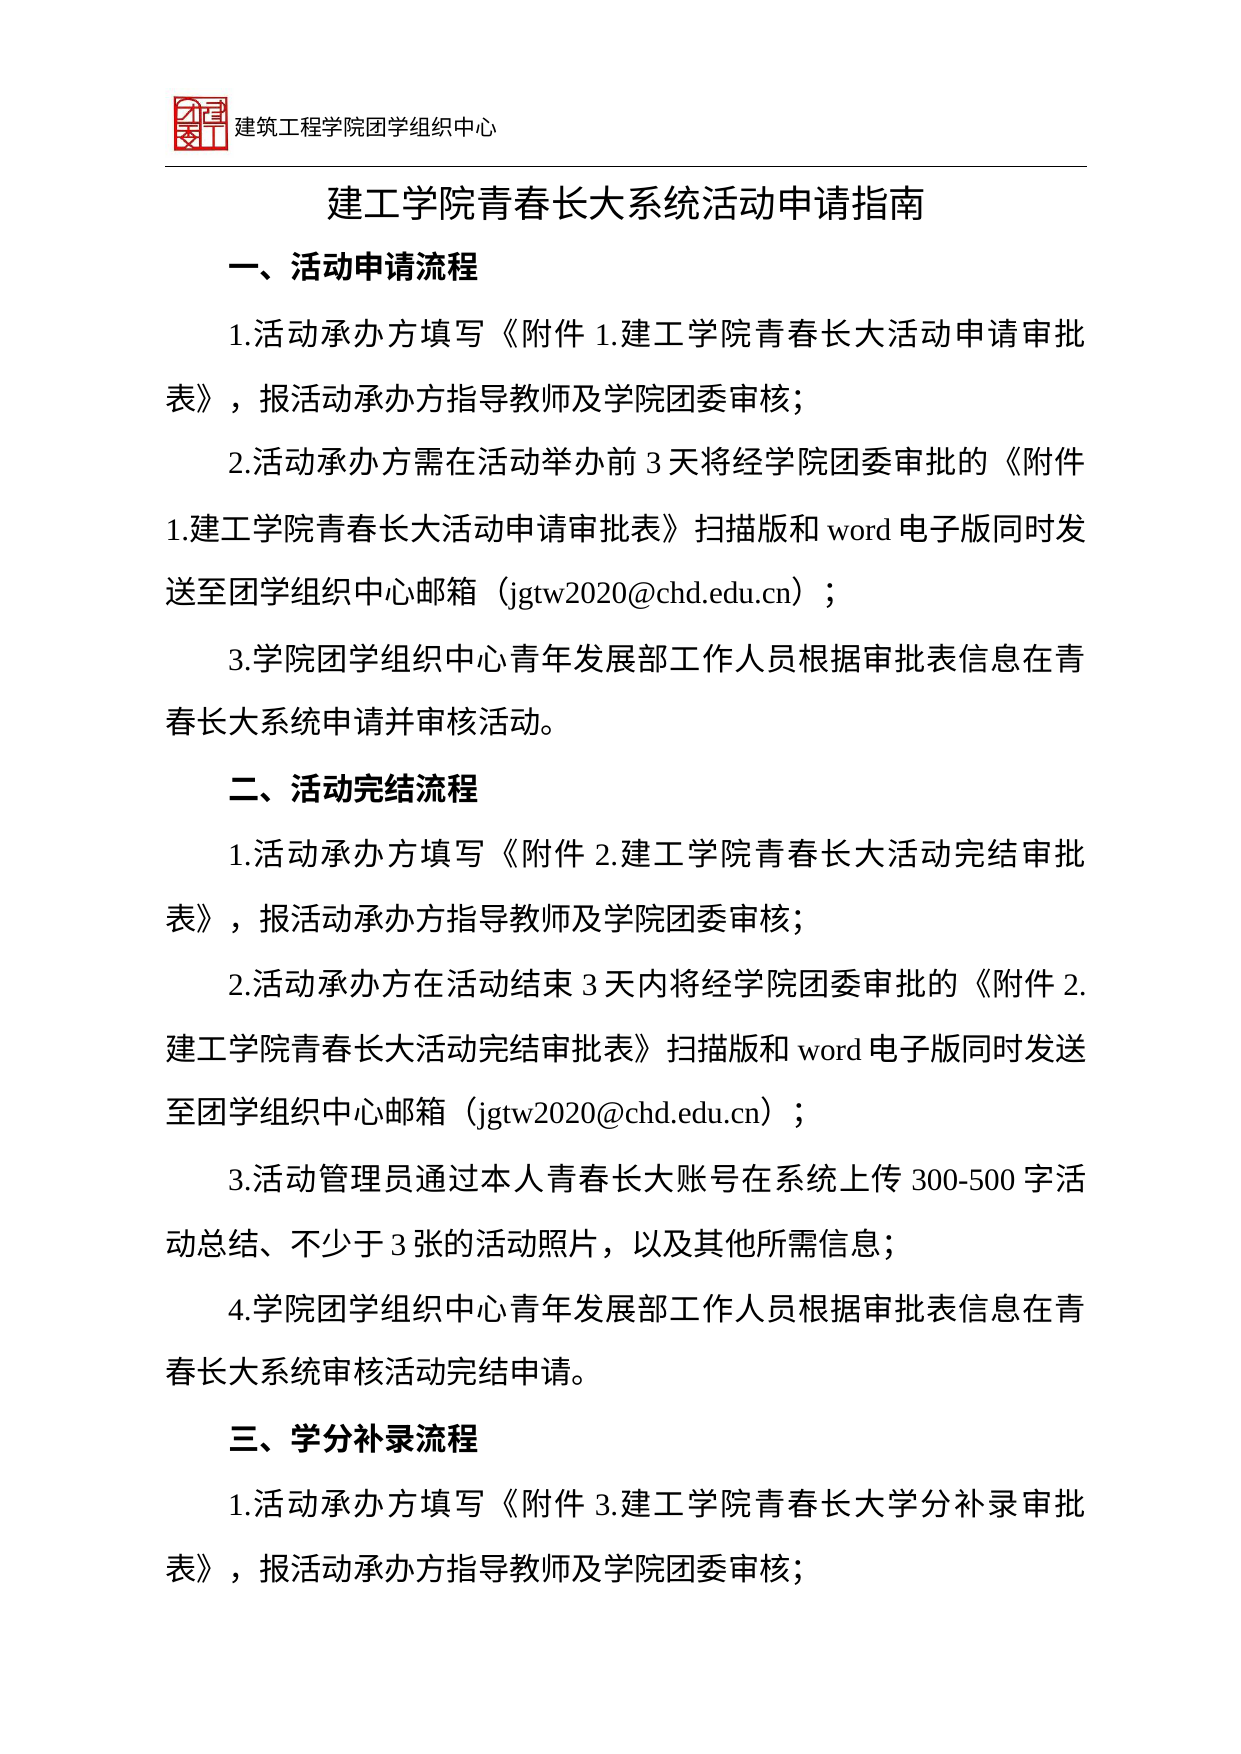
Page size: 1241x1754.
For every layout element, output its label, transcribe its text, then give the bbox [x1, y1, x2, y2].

text 1.活动承办方填写《附件2.建工学院青春长大活动完结审批表》，报活动承办方指导教师及学院团委审核； [165, 819, 1087, 949]
text 1.活动承办方填写《附件3.建工学院青春长大学分补录审批表》，报活动承办方指导教师及学院团委审核； [165, 1469, 1087, 1599]
text 三、学分补录流程 [165, 1404, 1087, 1469]
text 4.学院团学组织中心青年发展部工作人员根据审批表信息在青春长大系统审核活动完结申请。 [165, 1274, 1087, 1404]
text 3.活动管理员通过本人青春长大账号在系统上传300-500字活动总结、不少于3张的活动照片，以及其他所需信息； [165, 1144, 1087, 1274]
text 二、活动完结流程 [165, 754, 1087, 819]
text 建工学院青春长大系统活动申请指南 [165, 169, 1087, 234]
text 2.活动承办方需在活动举办前3天将经学院团委审批的《附件1.建工学院青春长大活动申请审批表》扫描版和word电子版同时发送至团学组织中心邮箱（jgtw2020@chd.edu.cn）； [165, 429, 1087, 624]
picture [165, 88, 235, 158]
text 一、活动申请流程 [165, 234, 1087, 299]
text 2.活动承办方在活动结束3天内将经学院团委审批的《附件2.建工学院青春长大活动完结审批表》扫描版和word电子版同时发送至团学组织中心邮箱（jgtw2020@chd.edu.cn）； [165, 949, 1087, 1144]
text 3.学院团学组织中心青年发展部工作人员根据审批表信息在青春长大系统申请并审核活动。 [165, 624, 1087, 754]
text 1.活动承办方填写《附件1.建工学院青春长大活动申请审批表》，报活动承办方指导教师及学院团委审核； [165, 299, 1087, 429]
